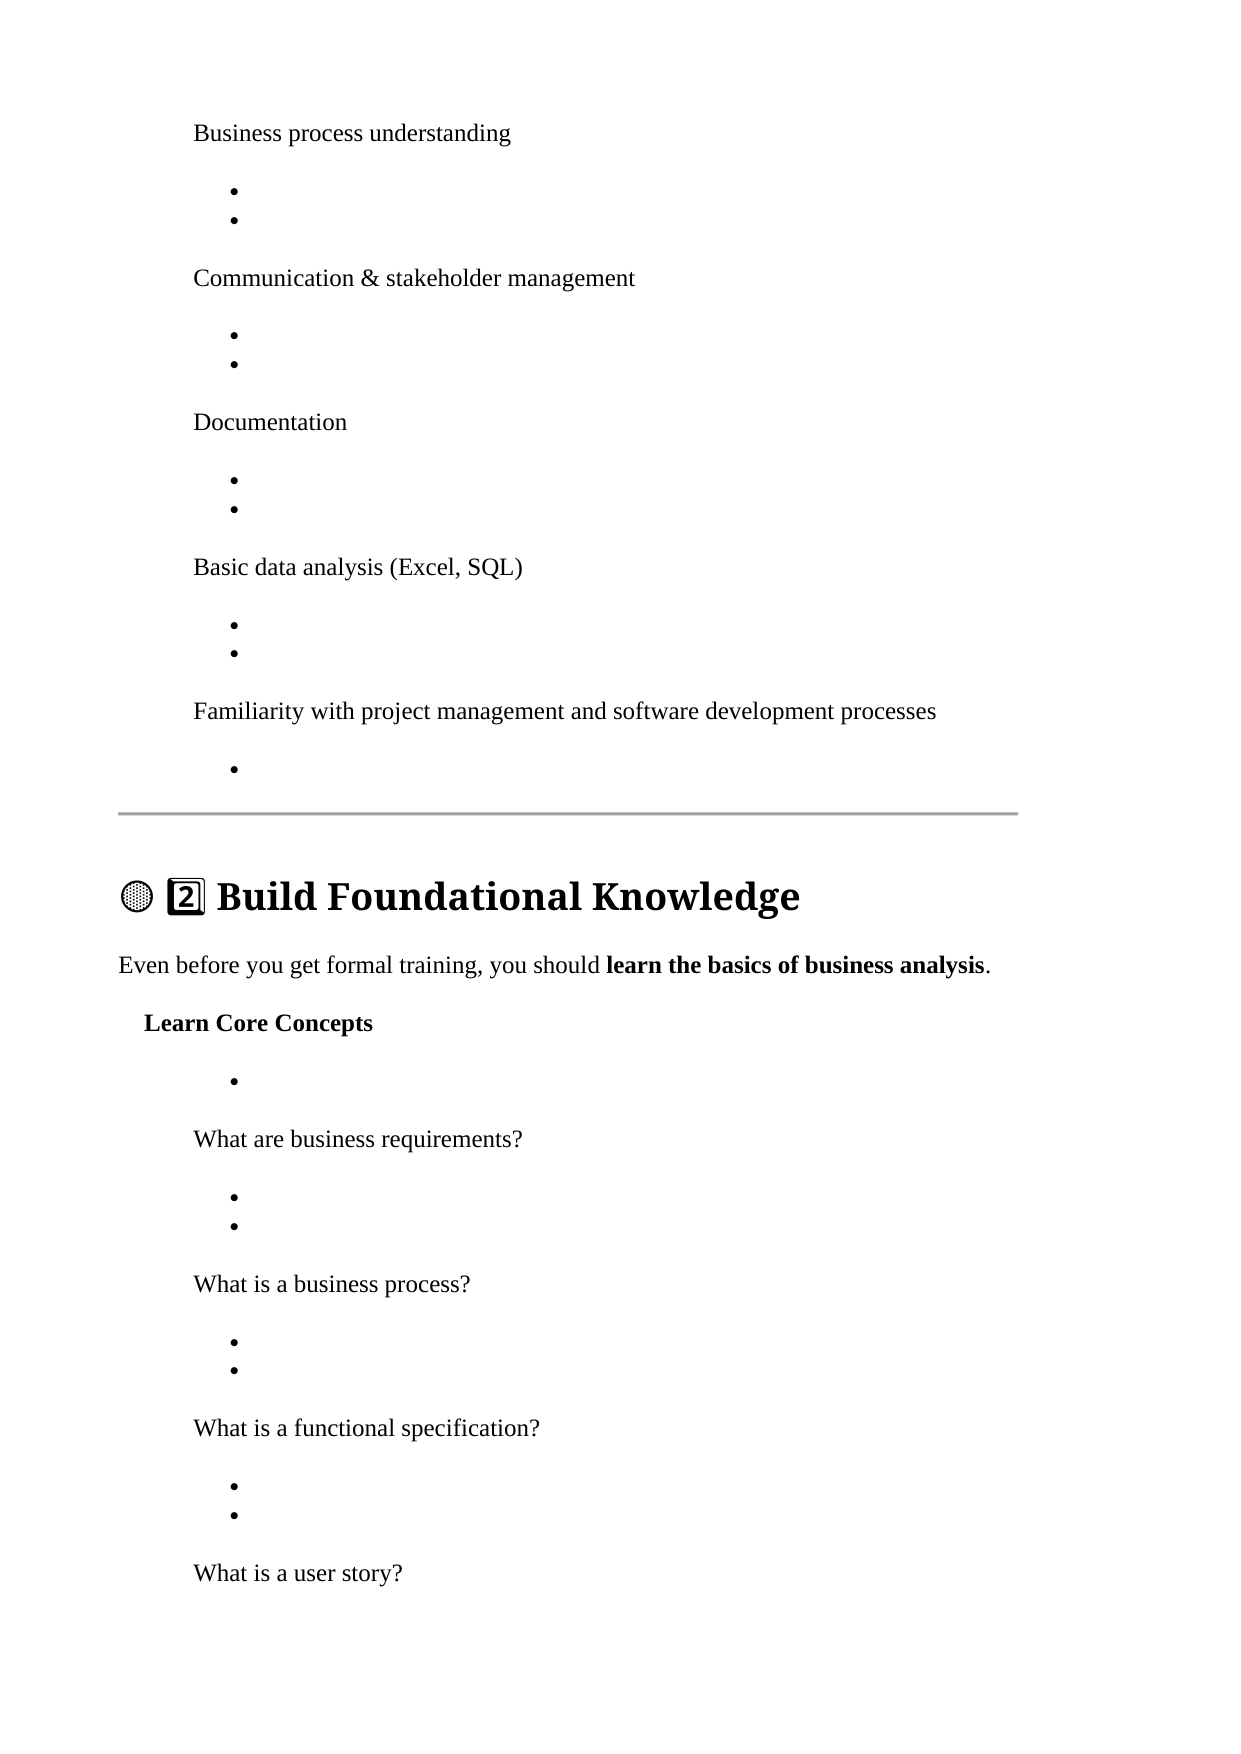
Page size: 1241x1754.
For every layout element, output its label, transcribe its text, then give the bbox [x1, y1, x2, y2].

text Communication & stakeholder management [193, 263, 1122, 291]
text Basic data analysis (Excel, SQL) [193, 552, 1122, 581]
text ✅ Learn Core Concepts [118, 1008, 1122, 1037]
text Business process understanding [193, 118, 1122, 147]
text Familiarity with project management and software development processes [193, 696, 1122, 725]
text What is a business process? [193, 1269, 1122, 1297]
text What is a functional specification? [193, 1413, 1122, 1442]
text What is a user story? [193, 1558, 1122, 1587]
text Documentation [193, 407, 1122, 436]
subtitle 🟡 2️⃣ Build Foundational Knowledge [118, 870, 1122, 921]
text What are business requirements? [193, 1124, 1122, 1153]
text Even before you get formal training, you should learn the basics of business analysis. [118, 950, 1122, 979]
